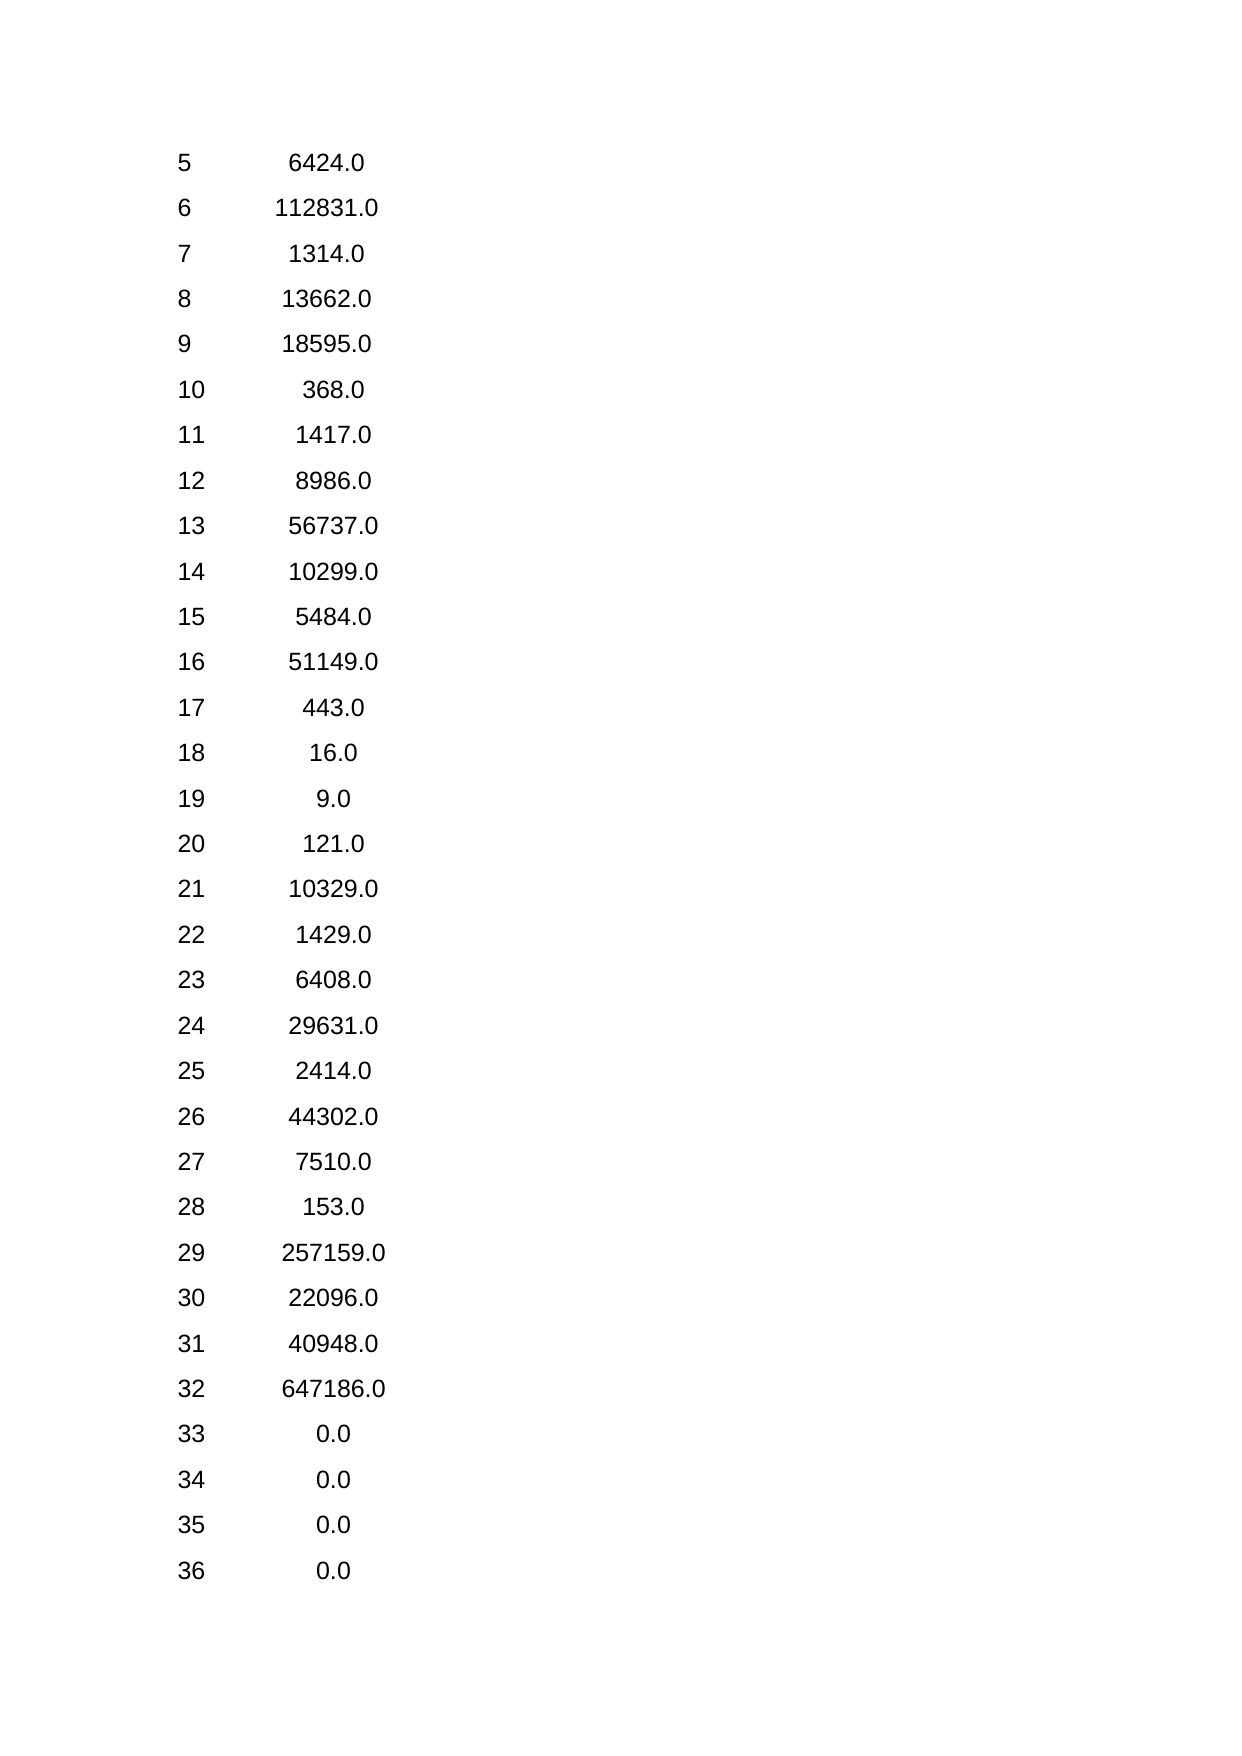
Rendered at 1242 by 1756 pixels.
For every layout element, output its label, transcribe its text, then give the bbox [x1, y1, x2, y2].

text 13 56737.0 [177, 511, 1094, 540]
text 32 647186.0 [177, 1374, 1094, 1403]
text 15 5484.0 [177, 602, 1094, 631]
text 20 121.0 [177, 829, 1094, 858]
text 9 18595.0 [177, 329, 1094, 358]
text 19 9.0 [177, 783, 1094, 812]
text 6 112831.0 [177, 193, 1094, 222]
text 29 257159.0 [177, 1238, 1094, 1266]
text 36 0.0 [177, 1556, 1094, 1584]
text 27 7510.0 [177, 1147, 1094, 1176]
text 7 1314.0 [177, 238, 1094, 267]
text 5 6424.0 [177, 148, 1094, 176]
text 17 443.0 [177, 693, 1094, 721]
text 23 6408.0 [177, 965, 1094, 994]
text 24 29631.0 [177, 1011, 1094, 1039]
text 31 40948.0 [177, 1328, 1094, 1357]
text 30 22096.0 [177, 1283, 1094, 1312]
text 12 8986.0 [177, 466, 1094, 494]
text 10 368.0 [177, 375, 1094, 403]
text 16 51149.0 [177, 647, 1094, 676]
text 35 0.0 [177, 1510, 1094, 1539]
text 11 1417.0 [177, 420, 1094, 449]
text 34 0.0 [177, 1465, 1094, 1493]
text 8 13662.0 [177, 284, 1094, 313]
text 26 44302.0 [177, 1101, 1094, 1130]
text 21 10329.0 [177, 874, 1094, 903]
text 25 2414.0 [177, 1056, 1094, 1085]
text 28 153.0 [177, 1192, 1094, 1221]
text 18 16.0 [177, 738, 1094, 767]
text 33 0.0 [177, 1419, 1094, 1448]
text 14 10299.0 [177, 556, 1094, 585]
text 22 1429.0 [177, 920, 1094, 948]
